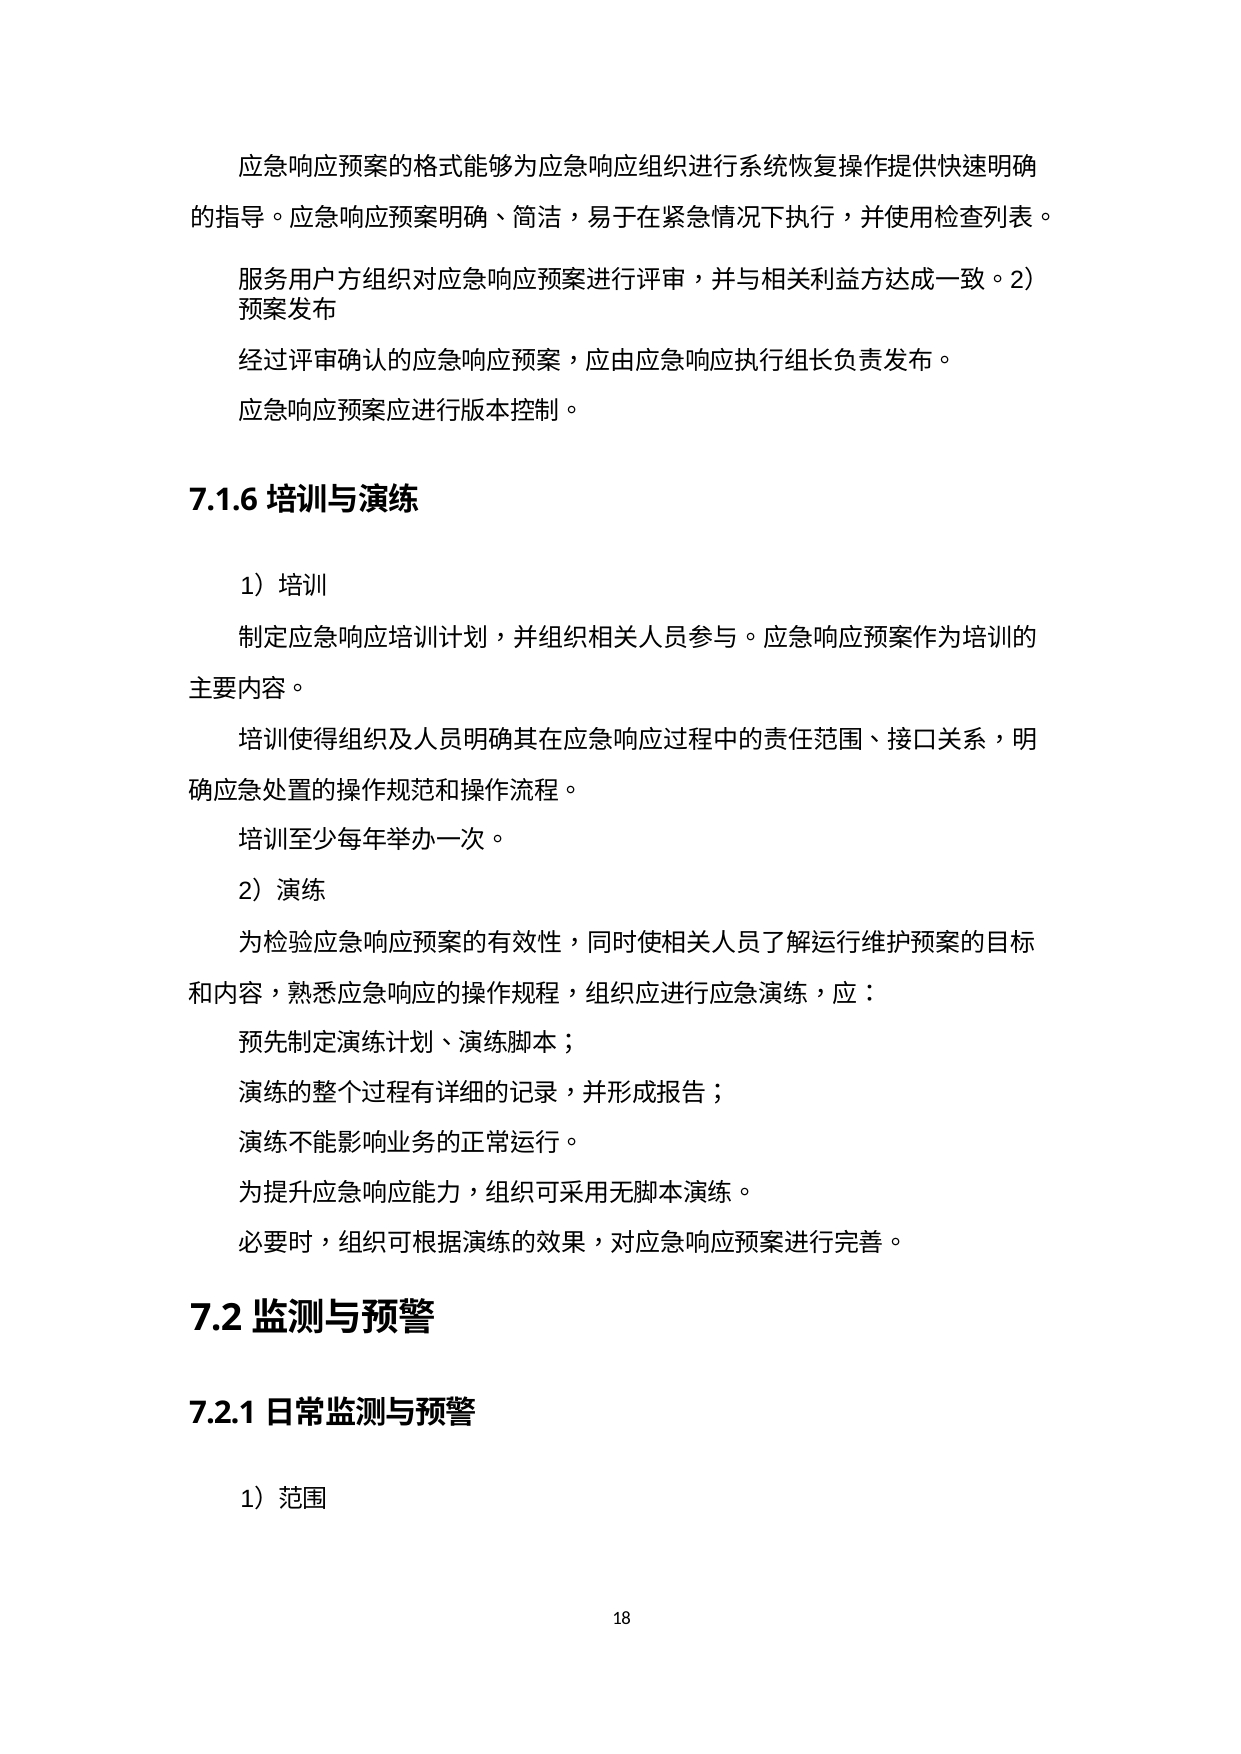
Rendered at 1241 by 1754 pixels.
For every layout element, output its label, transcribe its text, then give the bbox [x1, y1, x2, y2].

text 必要时，组织可根据演练的效果，对应急响应预案进行完善。 [239, 1226, 1059, 1257]
text 7.2.1 日常监测与预警 [189, 1392, 1059, 1431]
text 应急响应预案应进行版本控制。 [238, 395, 1059, 426]
text 演练不能影响业务的正常运行。 [238, 1127, 1059, 1157]
text 预先制定演练计划、演练脚本； [238, 1026, 1059, 1057]
text 服务用户方组织对应急响应预案进行评审，并与相关利益方达成一致。2）预案发布 [238, 264, 1059, 326]
text 1）范围 [240, 1483, 1059, 1513]
text 2）演练 [238, 874, 1059, 905]
text 培训使得组织及人员明确其在应急响应过程中的责任范围、接口关系，明确应急处置的操作规范和操作流程。 [188, 722, 1042, 807]
text 经过评审确认的应急响应预案，应由应急响应执行组长负责发布。 [238, 345, 1059, 376]
text 7.2 监测与预警 [190, 1290, 1059, 1344]
text 为检验应急响应预案的有效性，同时使相关人员了解运行维护预案的目标和内容，熟悉应急响应的操作规程，组织应进行应急演练，应： [188, 924, 1042, 1009]
text 培训至少每年举办一次。 [238, 824, 1059, 855]
text 为提升应急响应能力，组织可采用无脚本演练。 [239, 1176, 1059, 1207]
text 1）培训 [240, 570, 1059, 601]
text 7.1.6 培训与演练 [189, 479, 1059, 518]
text 应急响应预案的格式能够为应急响应组织进行系统恢复操作提供快速明确的指导。应急响应预案明确、简洁，易于在紧急情况下执行，并使用检查列表。 [190, 149, 1059, 234]
text 制定应急响应培训计划，并组织相关人员参与。应急响应预案作为培训的主要内容。 [188, 620, 1042, 705]
text 演练的整个过程有详细的记录，并形成报告； [238, 1076, 1059, 1107]
